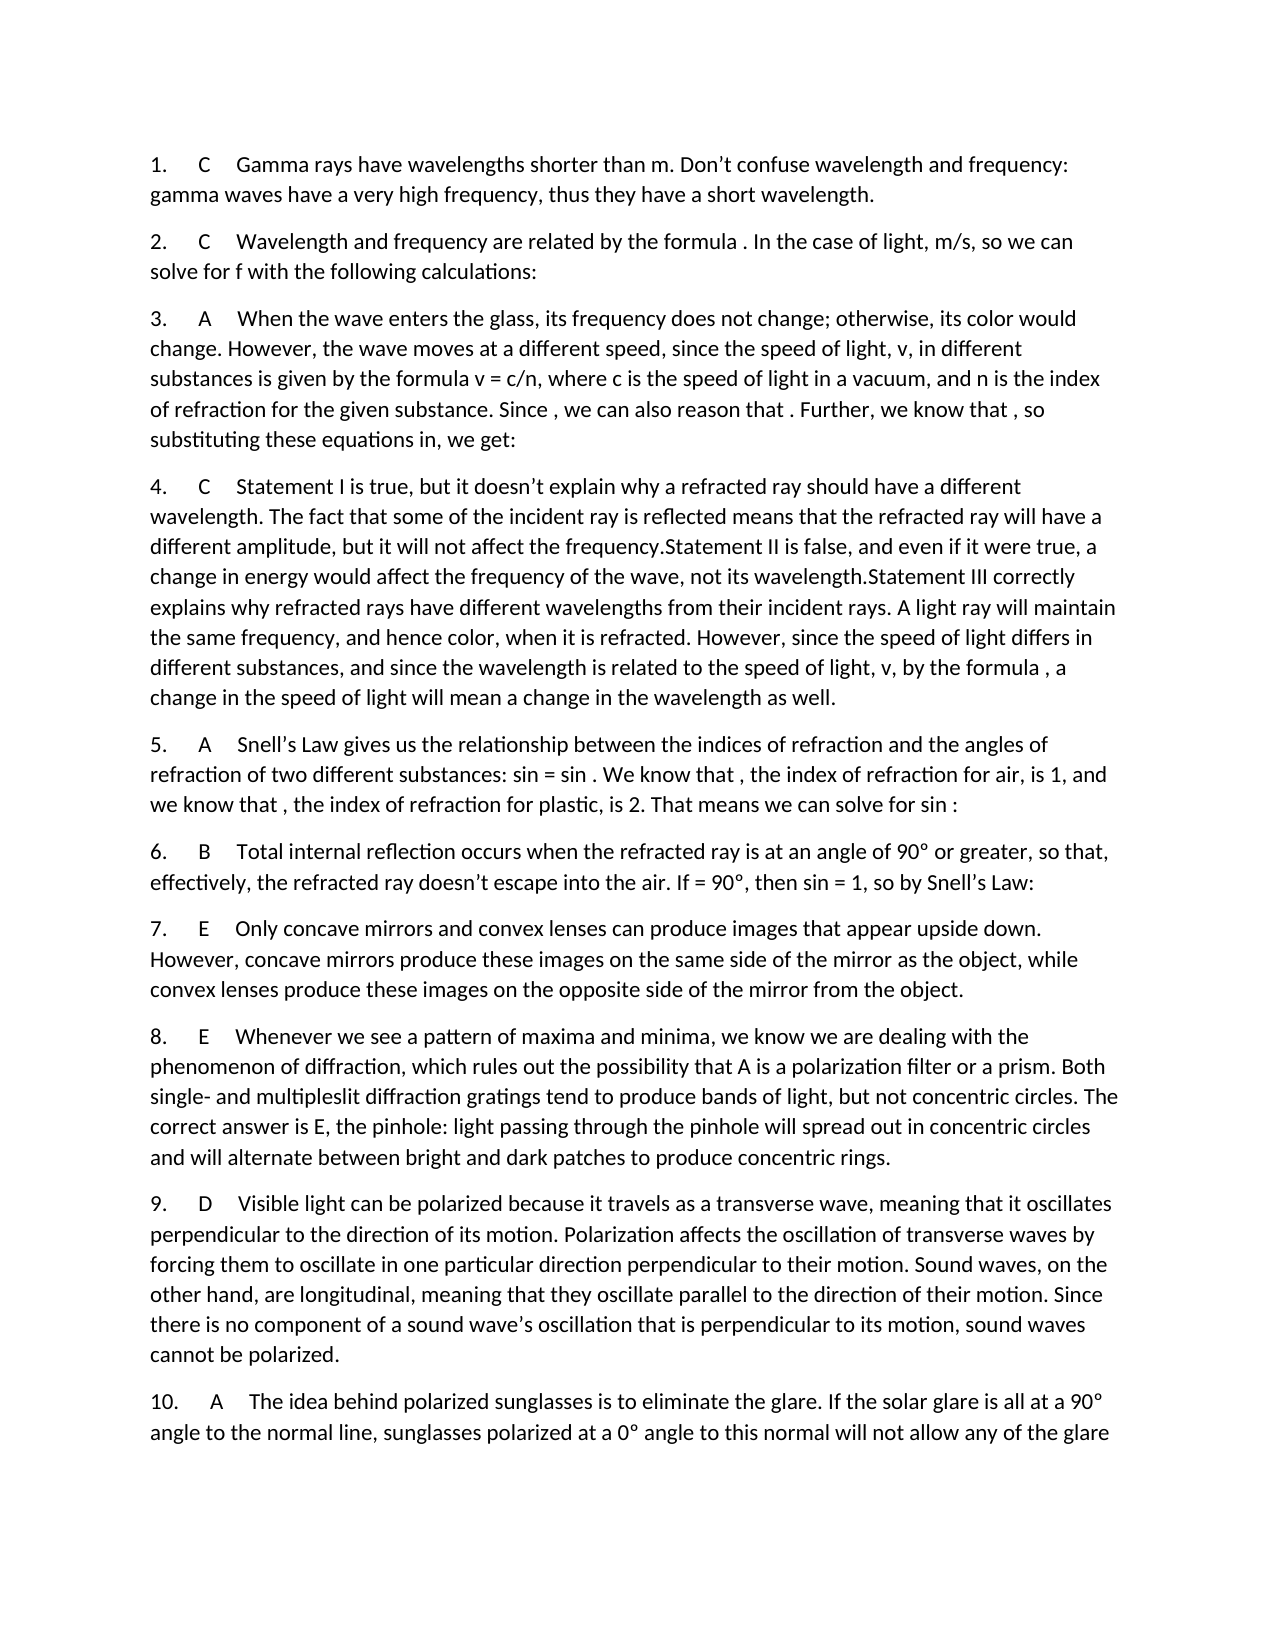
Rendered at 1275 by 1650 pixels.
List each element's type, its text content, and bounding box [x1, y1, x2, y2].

text 5. A Snell’s Law gives us the relationship between the indices of refraction and the angles of refraction of two different substances: sin = sin . We know that , the index of refraction for air, is 1, and we know that , the index of refraction for plastic, is 2. That means we can solve for sin : [150, 730, 1125, 819]
text 8. E Whenever we see a pattern of maxima and minima, we know we are dealing with the phenomenon of diffraction, which rules out the possibility that A is a polarization filter or a prism. Both single- and multipleslit diffraction gratings tend to produce bands of light, but not concentric circles. The correct answer is E, the pinhole: light passing through the pinhole will spread out in concentric circles and will alternate between bright and dark patches to produce concentric rings. [150, 1022, 1125, 1171]
text 9. D Visible light can be polarized because it travels as a transverse wave, meaning that it oscillates perpendicular to the direction of its motion. Polarization affects the oscillation of transverse waves by forcing them to oscillate in one particular direction perpendicular to their motion. Sound waves, on the other hand, are longitudinal, meaning that they oscillate parallel to the direction of their motion. Since there is no component of a sound wave’s oscillation that is perpendicular to its motion, sound waves cannot be polarized. [150, 1189, 1125, 1369]
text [150, 1387, 1125, 1446]
text 3. A When the wave enters the glass, its frequency does not change; otherwise, its color would change. However, the wave moves at a different speed, since the speed of light, v, in different substances is given by the formula v = c/n, where c is the speed of light in a vacuum, and n is the index of refraction for the given substance. Since , we can also reason that . Further, we know that , so substituting these equations in, we get: [150, 304, 1125, 453]
text 6. B Total internal reflection occurs when the refracted ray is at an angle of 90º or greater, so that, effectively, the refracted ray doesn’t escape into the air. If = 90º, then sin = 1, so by Snell’s Law: [150, 837, 1125, 896]
text 2. C Wavelength and frequency are related by the formula . In the case of light, m/s, so we can solve for f with the following calculations: [150, 227, 1125, 285]
text 1. C Gamma rays have wavelengths shorter than m. Don’t confuse wavelength and frequency: gamma waves have a very high frequency, thus they have a short wavelength. [150, 150, 1125, 208]
text 4. C Statement I is true, but it doesn’t explain why a refracted ray should have a different wavelength. The fact that some of the incident ray is reflected means that the refracted ray will have a different amplitude, but it will not affect the frequency.Statement II is false, and even if it were true, a change in energy would affect the frequency of the wave, not its wavelength.Statement III correctly explains why refracted rays have different wavelengths from their incident rays. A light ray will maintain the same frequency, and hence color, when it is refracted. However, since the speed of light differs in different substances, and since the wavelength is related to the speed of light, v, by the formula , a change in the speed of light will mean a change in the wavelength as well. [150, 472, 1125, 711]
text 7. E Only concave mirrors and convex lenses can produce images that appear upside down. However, concave mirrors produce these images on the same side of the mirror as the object, while convex lenses produce these images on the opposite side of the mirror from the object. [150, 914, 1125, 1003]
